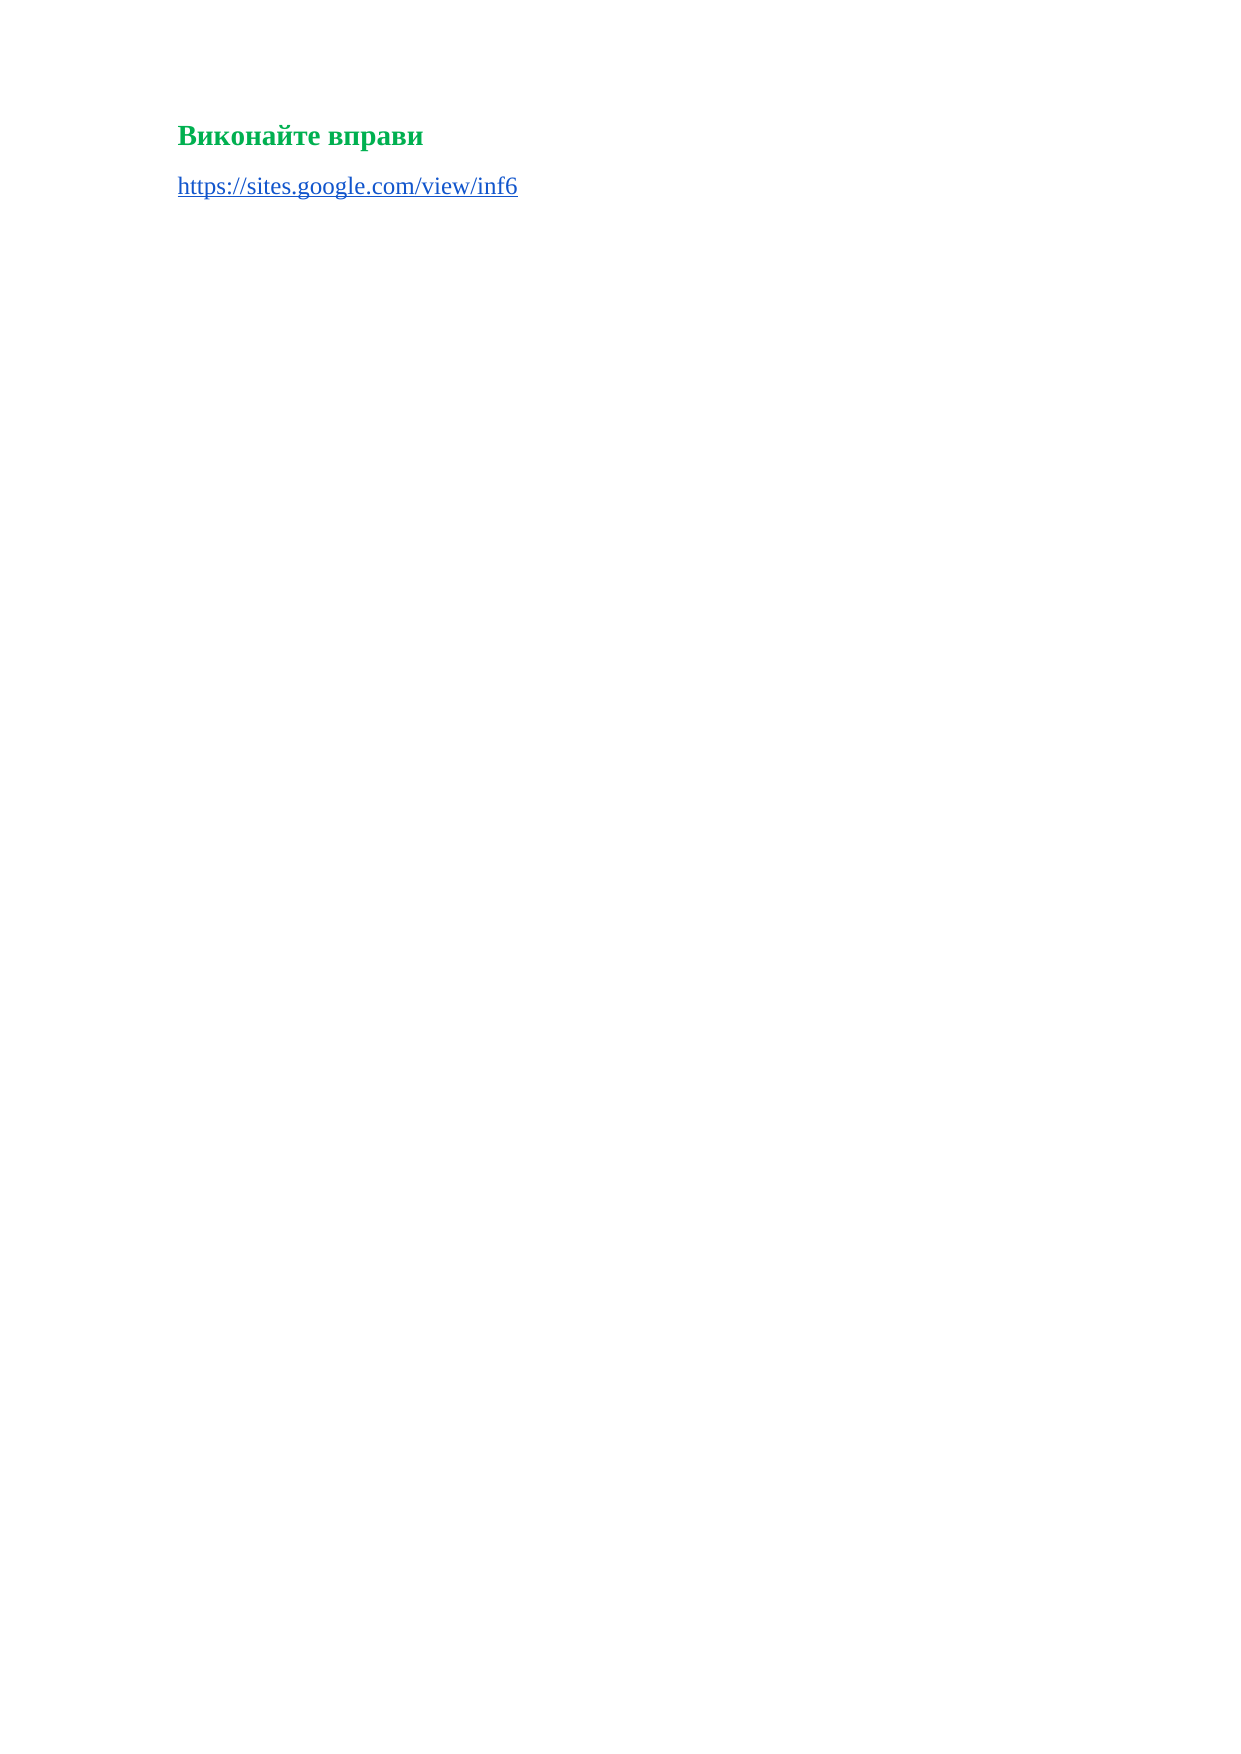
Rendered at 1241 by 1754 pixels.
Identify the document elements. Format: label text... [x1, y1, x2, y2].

text Виконайте вправи [177, 118, 1181, 152]
text https://sites.google.com/view/inf6 [177, 171, 1181, 200]
